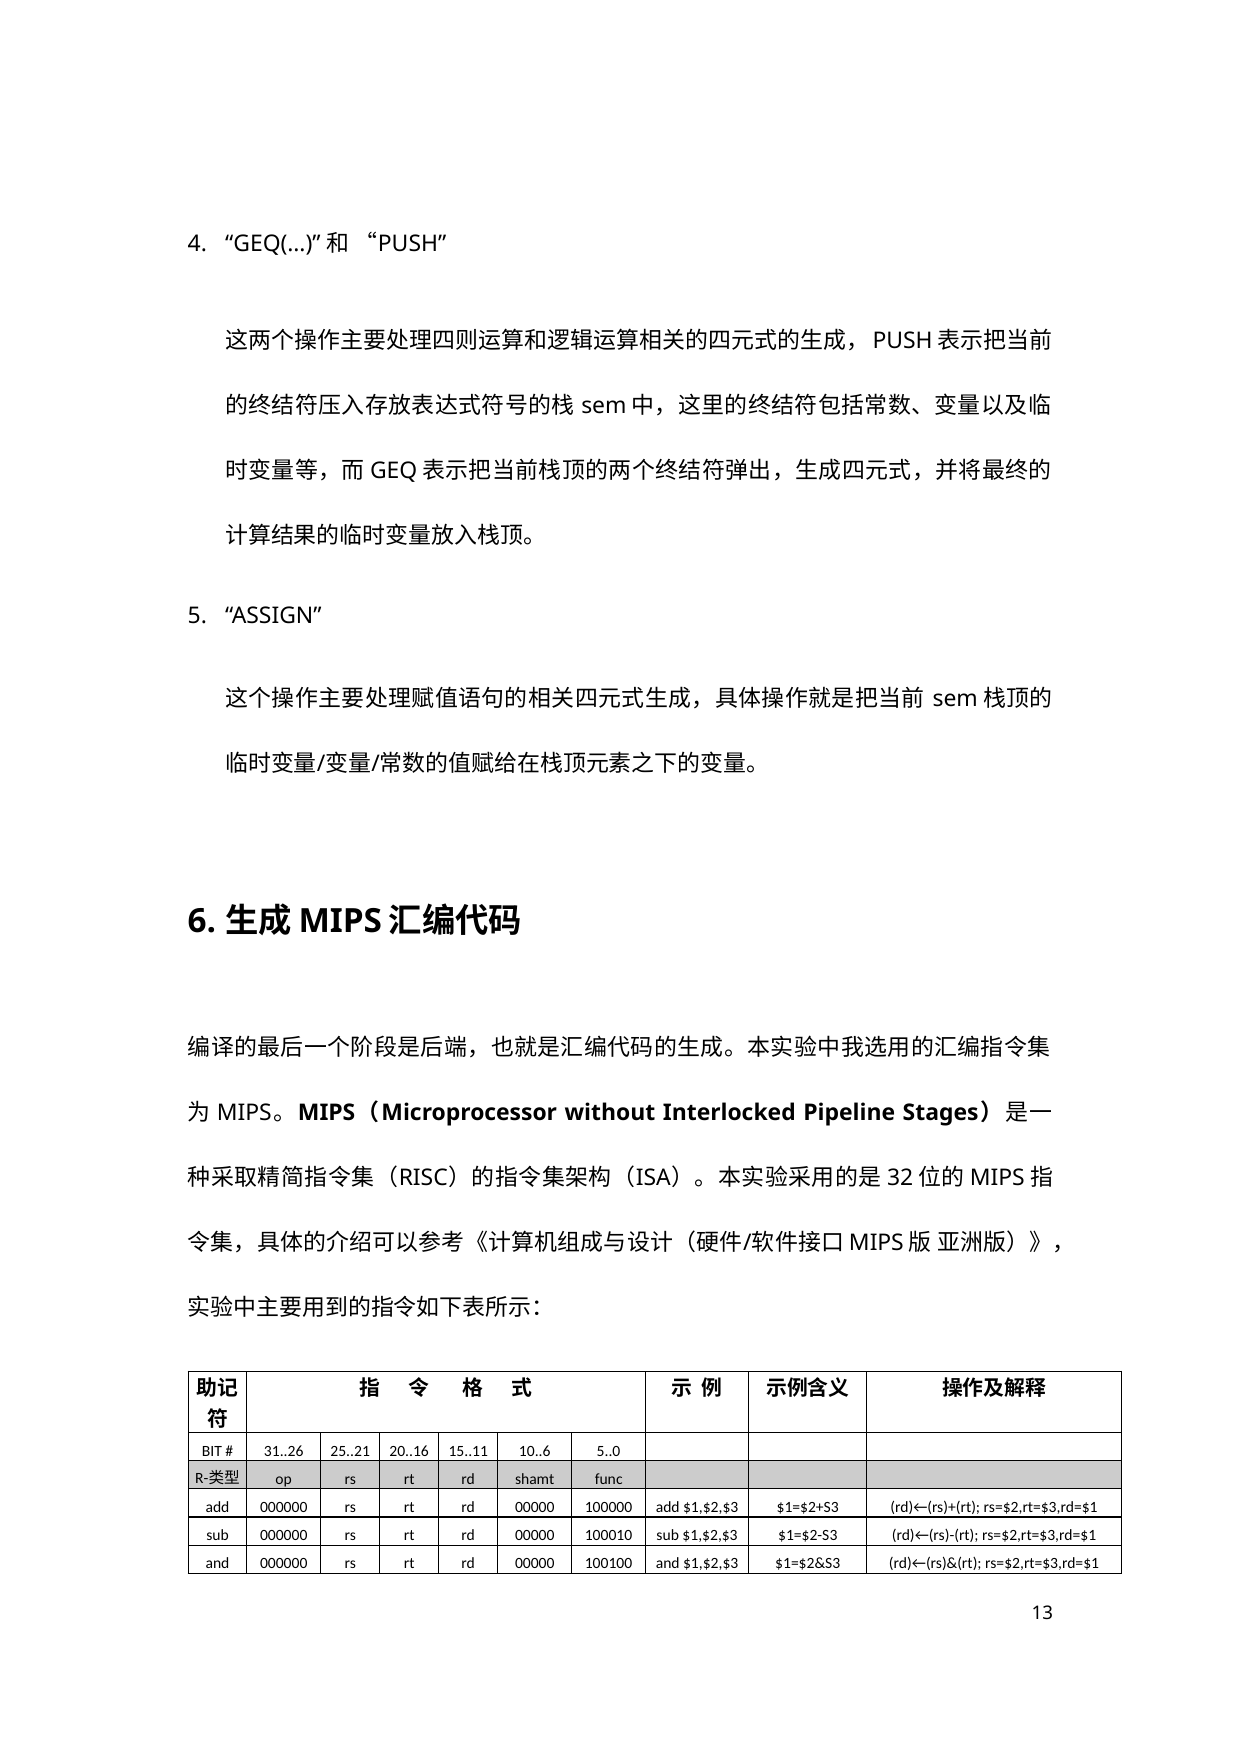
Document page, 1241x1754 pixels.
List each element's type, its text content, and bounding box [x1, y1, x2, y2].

table_cell $1=$2+S3 [749, 1489, 866, 1516]
table_cell [646, 1433, 748, 1460]
table_cell rt [380, 1461, 438, 1488]
table_cell 25..21 [321, 1433, 379, 1460]
table_cell sub $1,$2,$3 [646, 1518, 748, 1544]
list “GEQ(…)” 和 “PUSH” [187, 208, 1053, 273]
table_header 操作及解释 [867, 1372, 1121, 1432]
table_cell rt [380, 1489, 438, 1516]
table_cell [867, 1433, 1121, 1460]
table_cell add [189, 1489, 246, 1516]
table_cell R-类型 [189, 1461, 246, 1488]
table_cell rs [321, 1546, 379, 1573]
table_cell 20..16 [380, 1433, 438, 1460]
table_header 助记符 [189, 1372, 246, 1432]
table_cell 00000 [498, 1546, 571, 1573]
table_cell (rd)←(rs)+(rt); rs=$2,rt=$3,rd=$1 [867, 1489, 1121, 1516]
table_cell rs [321, 1461, 379, 1488]
table_cell add $1,$2,$3 [646, 1489, 748, 1516]
table_cell (rd)←(rs)-(rt); rs=$2,rt=$3,rd=$1 [867, 1518, 1121, 1544]
table_cell 000000 [247, 1489, 320, 1516]
table_cell rd [439, 1489, 497, 1516]
table_cell $1=$2-S3 [749, 1518, 866, 1544]
table_cell rt [380, 1518, 438, 1544]
table_cell 000000 [247, 1518, 320, 1544]
table_cell 000000 [247, 1546, 320, 1573]
text 这个操作主要处理赋值语句的相关四元式生成，具体操作就是把当前sem栈顶的临时变量/变量/常数的值赋给在栈顶元素之下的变量。 [225, 663, 1053, 793]
table_cell func [572, 1461, 645, 1488]
list “ASSIGN” [187, 598, 1053, 631]
table_cell sub [189, 1518, 246, 1544]
table_cell rd [439, 1546, 497, 1573]
table_cell 100010 [572, 1518, 645, 1544]
table_cell [749, 1433, 866, 1460]
text 编译的最后一个阶段是后端，也就是汇编代码的生成。本实验中我选用的汇编指令集为MIPS。MIPS（Microprocessor without Interlocked Pipeline Stages）是一种采取精简指令集（RISC）的指令集架构（ISA）。本实验采用的是32位的MIPS指令集，具体的介绍可以参考《计算机组成与设计（硬件/软件接口MIPS版 亚洲版）》，实验中主要用到的指令如下表所示： [187, 1013, 1053, 1338]
table_cell rt [380, 1546, 438, 1573]
table_cell BIT # [189, 1433, 246, 1460]
table_cell 15..11 [439, 1433, 497, 1460]
table_header 示 例 [646, 1372, 748, 1432]
table_cell 100100 [572, 1546, 645, 1573]
table_cell (rd)←(rs)&(rt); rs=$2,rt=$3,rd=$1 [867, 1546, 1121, 1573]
table_cell 00000 [498, 1518, 571, 1544]
table_cell 31..26 [247, 1433, 320, 1460]
list 这两个操作主要处理四则运算和逻辑运算相关的四元式的生成，PUSH表示把当前的终结符压入存放表达式符号的栈sem中，这里的终结符包括常数、变量以及临时变量等，而GEQ表示把当前栈顶的两个终结符弹出，生成四元式，并将最终的计算结果的临时变量放入栈顶。 [225, 306, 1053, 566]
table_cell and [189, 1546, 246, 1573]
table_cell [867, 1461, 1121, 1488]
table_cell rs [321, 1518, 379, 1544]
table_cell rd [439, 1518, 497, 1544]
table_cell [646, 1461, 748, 1488]
table_cell 5..0 [572, 1433, 645, 1460]
subtitle 生成MIPS汇编代码 [187, 886, 1053, 951]
table_cell 00000 [498, 1489, 571, 1516]
table_cell rs [321, 1489, 379, 1516]
table_cell rd [439, 1461, 497, 1488]
table_cell 100000 [572, 1489, 645, 1516]
table_cell op [247, 1461, 320, 1488]
table_cell [749, 1461, 866, 1488]
table_cell 10..6 [498, 1433, 571, 1460]
table_header 示例含义 [749, 1372, 866, 1432]
table_cell shamt [498, 1461, 571, 1488]
table_cell $1=$2&S3 [749, 1546, 866, 1573]
table_header 指 令 格 式 [247, 1372, 645, 1432]
table_cell and $1,$2,$3 [646, 1546, 748, 1573]
